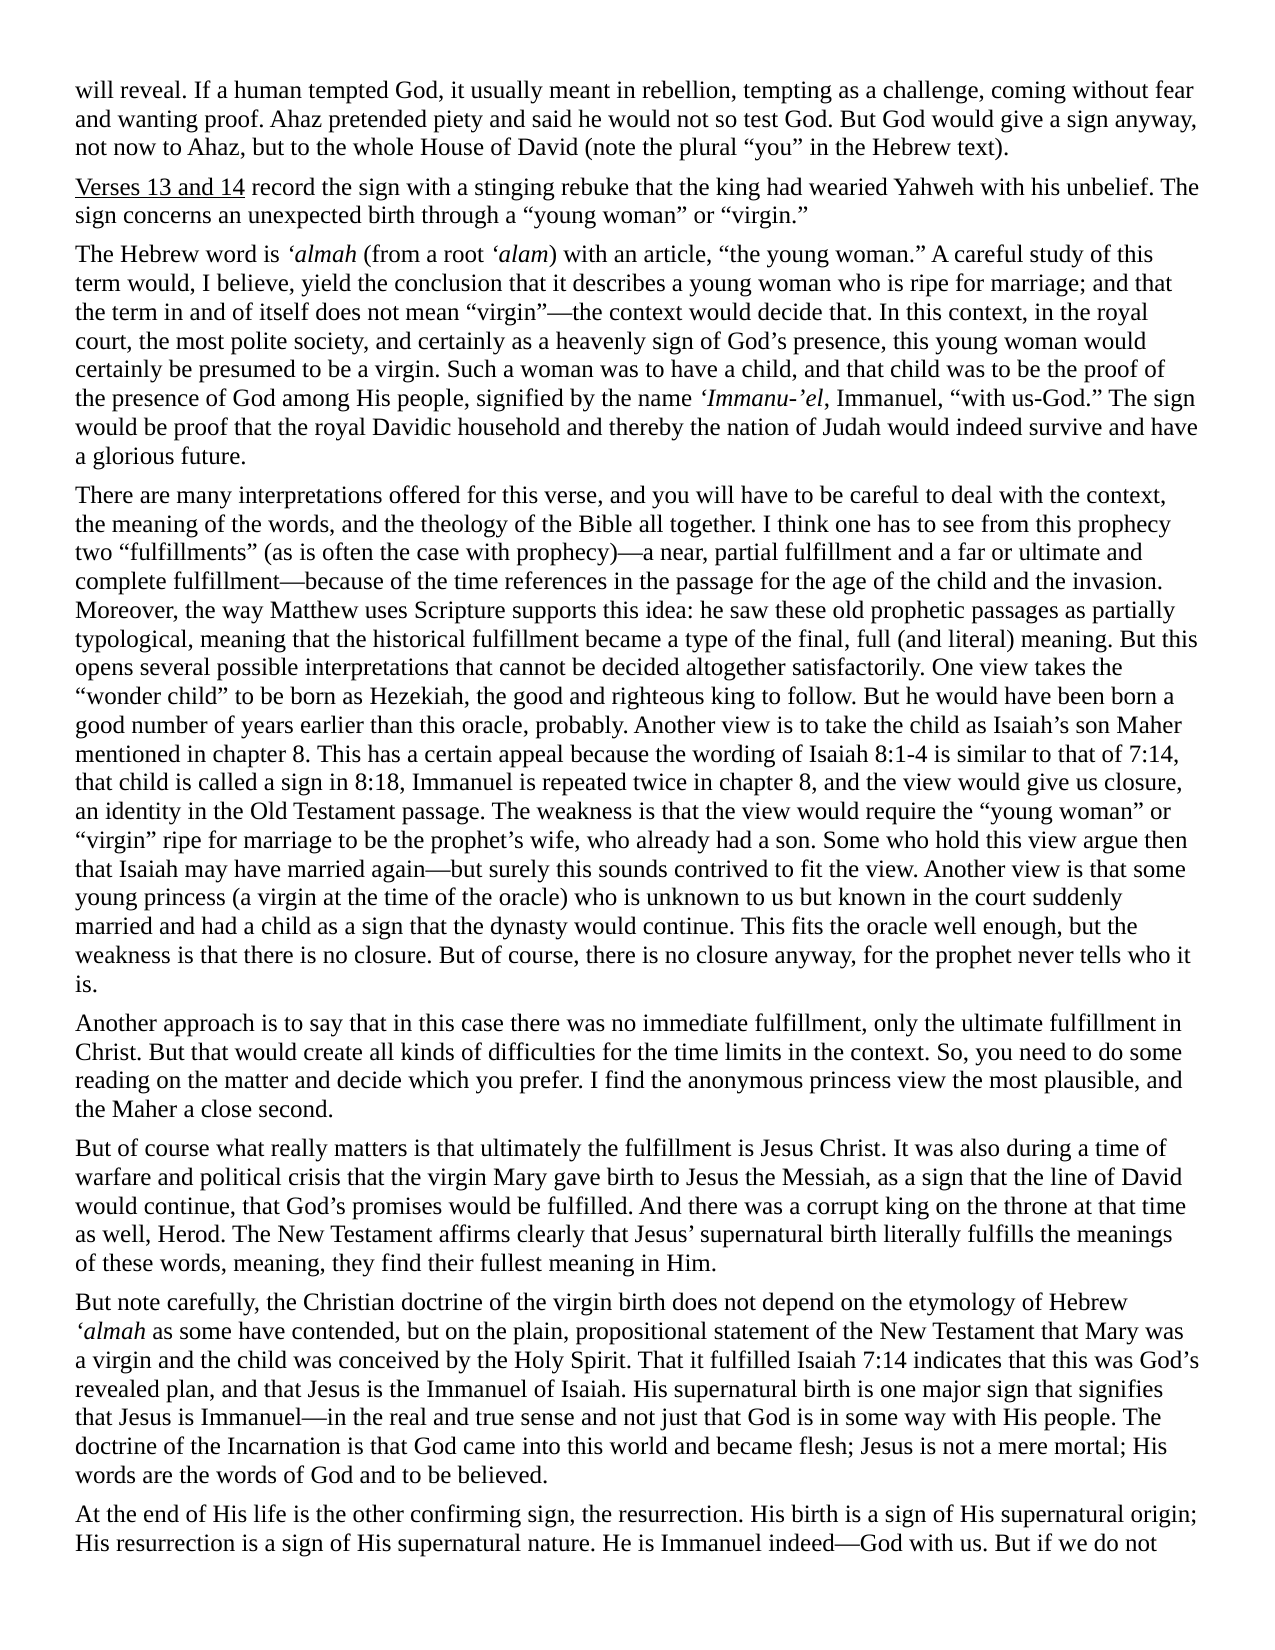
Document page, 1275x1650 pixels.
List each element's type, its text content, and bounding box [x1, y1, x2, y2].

text Another approach is to say that in this case there was no immediate fulfillment, only the ultimate fulfillment in Christ. But that would create all kinds of difficulties for the time limits in the context. So, you need to do some reading on the matter and decide which you prefer. I find the anonymous princess view the most plausible, and the Maher a close second. [75, 1008, 1200, 1123]
text The Hebrew word is ‘almah (from a root ‘alam) with an article, “the young woman.” A careful study of this term would, I believe, yield the conclusion that it describes a young woman who is ripe for marriage; and that the term in and of itself does not mean “virgin”—the context would decide that. In this context, in the royal court, the most polite society, and certainly as a heavenly sign of God’s presence, this young woman would certainly be presumed to be a virgin. Such a woman was to have a child, and that child was to be the proof of the presence of God among His people, signified by the name ‘Immanu-’el, Immanuel, “with us-God.” The sign would be proof that the royal Davidic household and thereby the nation of Judah would indeed survive and have a glorious future. [75, 239, 1200, 469]
text There are many interpretations offered for this verse, and you will have to be careful to deal with the context, the meaning of the words, and the theology of the Bible all together. I think one has to see from this prophecy two “fulfillments” (as is often the case with prophecy)—a near, partial fulfillment and a far or ultimate and complete fulfillment—because of the time references in the passage for the age of the child and the invasion. Moreover, the way Matthew uses Scripture supports this idea: he saw these old prophetic passages as partially typological, meaning that the historical fulfillment became a type of the final, full (and literal) meaning. But this opens several possible interpretations that cannot be decided altogether satisfactorily. One view takes the “wonder child” to be born as Hezekiah, the good and righteous king to follow. But he would have been born a good number of years earlier than this oracle, probably. Another view is to take the child as Isaiah’s son Maher mentioned in chapter 8. This has a certain appeal because the wording of Isaiah 8:1-4 is similar to that of 7:14, that child is called a sign in 8:18, Immanuel is repeated twice in chapter 8, and the view would give us closure, an identity in the Old Testament passage. The weakness is that the view would require the “young woman” or “virgin” ripe for marriage to be the prophet’s wife, who already had a son. Some who hold this view argue then that Isaiah may have married again—but surely this sounds contrived to fit the view. Another view is that some young princess (a virgin at the time of the oracle) who is unknown to us but known in the court suddenly married and had a child as a sign that the dynasty would continue. This fits the oracle well enough, but the weakness is that there is no closure. But of course, there is no closure anyway, for the prophet never tells who it is. [75, 480, 1200, 997]
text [75, 1499, 1200, 1557]
text Verses 13 and 14 record the sign with a stinging rebuke that the king had wearied Yahweh with his unbelief. The sign concerns an unexpected birth through a “young woman” or “virgin.” [75, 172, 1200, 229]
text But note carefully, the Christian doctrine of the virgin birth does not depend on the etymology of Hebrew ‘almah as some have contended, but on the plain, propositional statement of the New Testament that Mary was a virgin and the child was conceived by the Holy Spirit. That it fulfilled Isaiah 7:14 indicates that this was God’s revealed plan, and that Jesus is the Immanuel of Isaiah. His supernatural birth is one major sign that signifies that Jesus is Immanuel—in the real and true sense and not just that God is in some way with His people. The doctrine of the Incarnation is that God came into this world and became flesh; Jesus is not a mere mortal; His words are the words of God and to be believed. [75, 1287, 1200, 1489]
text But of course what really matters is that ultimately the fulfillment is Jesus Christ. It was also during a time of warfare and political crisis that the virgin Mary gave birth to Jesus the Messiah, as a sign that the line of David would continue, that God’s promises would be fulfilled. And there was a corrupt king on the throne at that time as well, Herod. The New Testament affirms clearly that Jesus’ supernatural birth literally fulfills the meanings of these words, meaning, they find their fullest meaning in Him. [75, 1133, 1200, 1277]
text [75, 75, 1200, 161]
